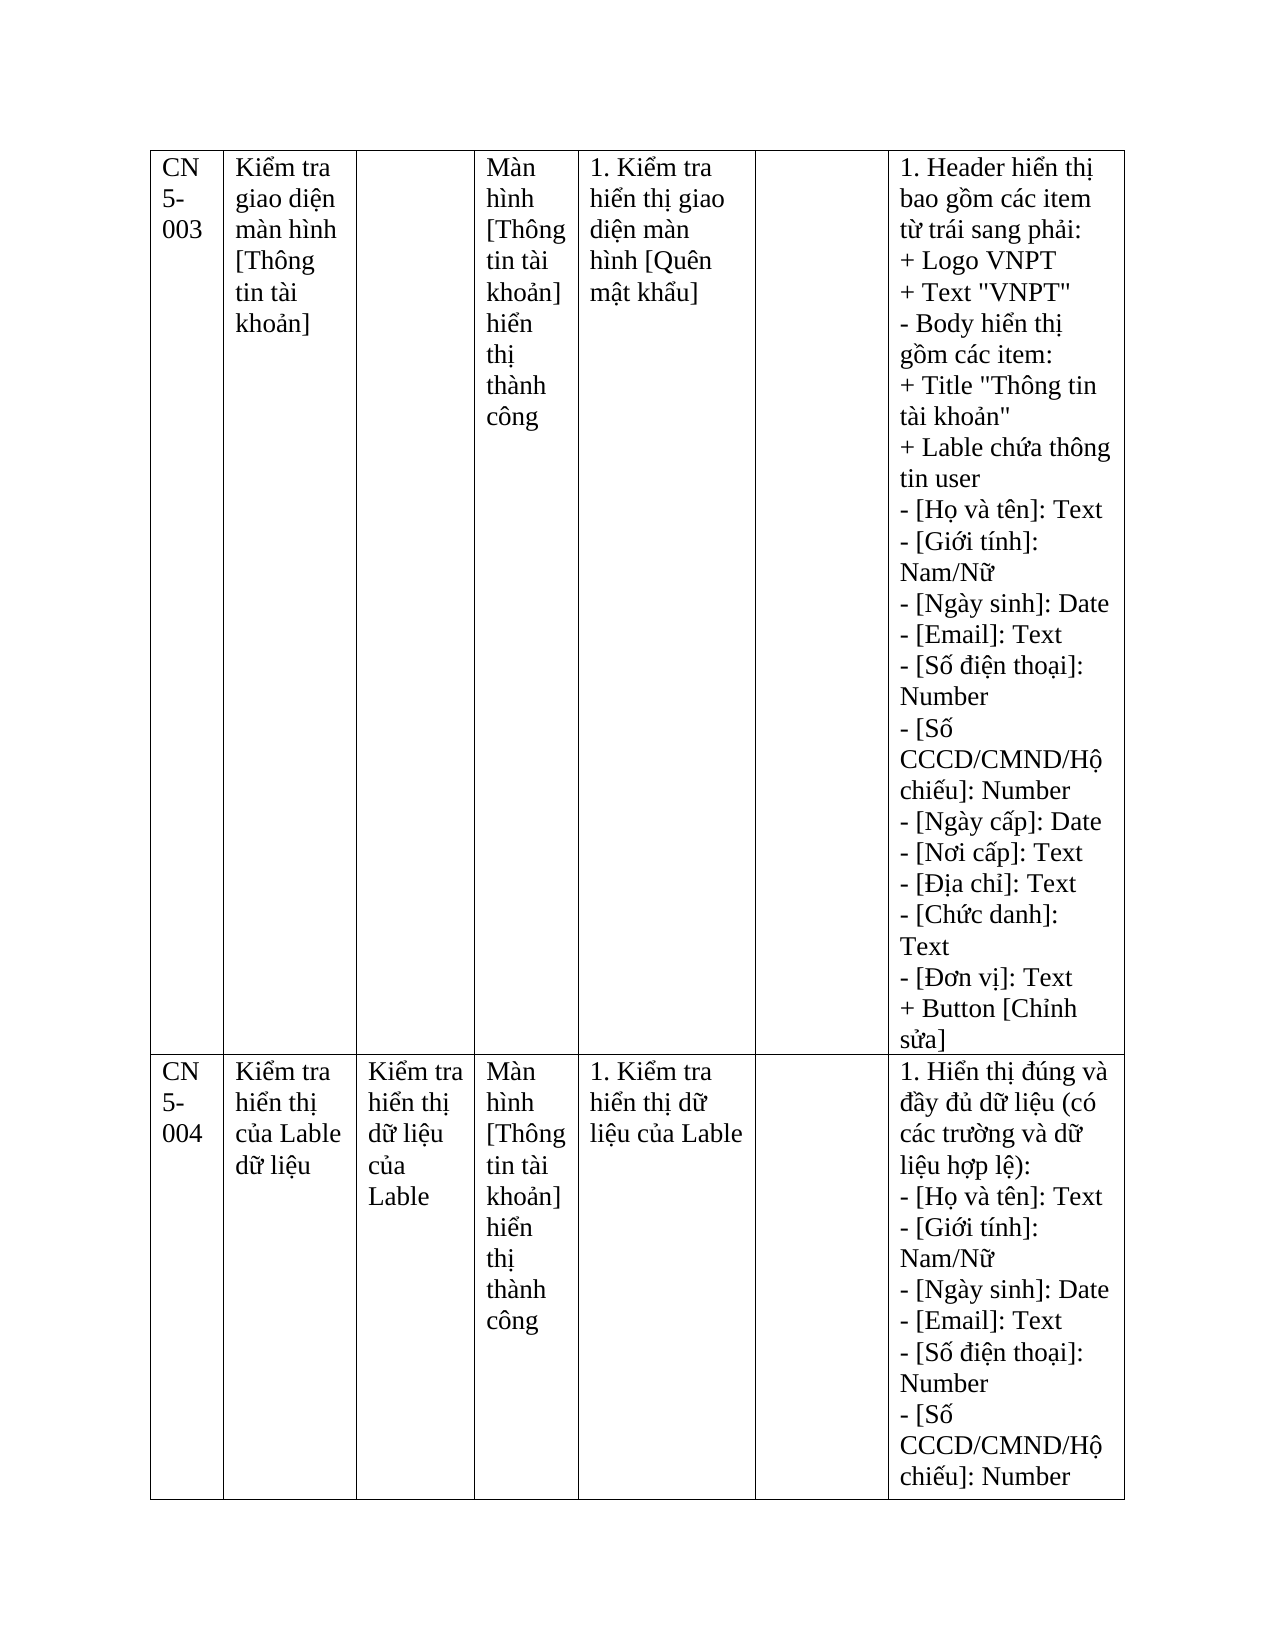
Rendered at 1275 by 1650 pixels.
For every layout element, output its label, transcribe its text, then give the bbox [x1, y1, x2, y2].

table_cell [579, 1055, 755, 1499]
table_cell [889, 1055, 1124, 1499]
table_cell CN5-004 [151, 1055, 223, 1499]
table_cell [756, 1055, 888, 1499]
table_cell Màn hình [Thông tin tài khoản] hiển thị thành công [475, 151, 578, 1054]
table_cell 1. Header hiển thị bao gồm các item từ trái sang phải: + Logo VNPT + Text "VNPT" - Body hiển thị gồm các item: + Title "Thông tin tài khoản" + Lable chứa thông tin user - [Họ và tên]: Text - [Giới tính]: Nam/Nữ - [Ngày sinh]: Date - [Email]: Text - [Số điện thoại]: Number - [Số CCCD/CMND/Hộ chiếu]: Number - [Ngày cấp]: Date - [Nơi cấp]: Text - [Địa chỉ]: Text - [Chức danh]: Text - [Đơn vị]: Text + Button [Chỉnh sửa] [889, 151, 1124, 1054]
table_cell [475, 1055, 578, 1499]
table_cell 1. Kiểm tra hiển thị giao diện màn hình [Quên mật khẩu] [579, 151, 755, 1054]
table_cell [224, 1055, 356, 1499]
table_cell Kiểm tra giao diện màn hình [Thông tin tài khoản] [224, 151, 356, 1054]
table_cell CN5-003 [151, 151, 223, 1054]
table_cell [357, 151, 474, 1054]
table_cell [357, 1055, 474, 1499]
table_cell [756, 151, 888, 1054]
